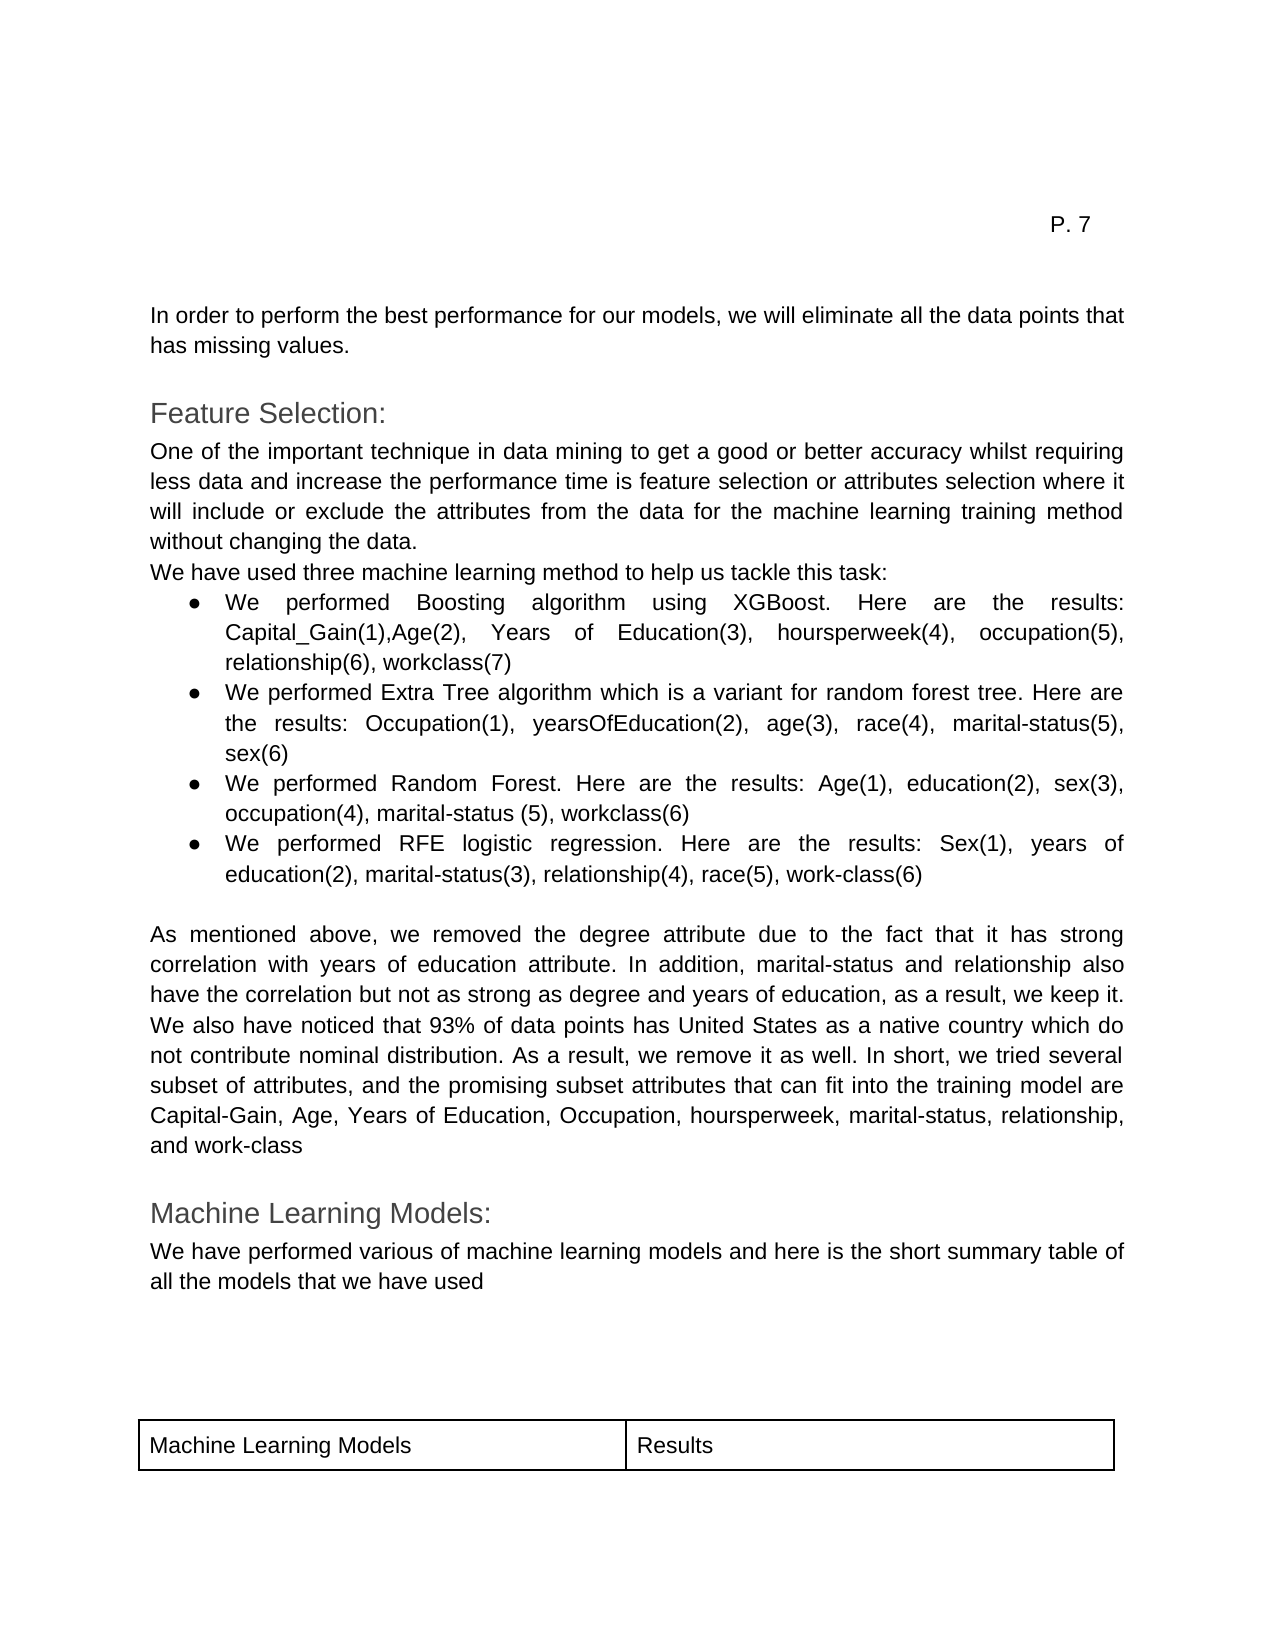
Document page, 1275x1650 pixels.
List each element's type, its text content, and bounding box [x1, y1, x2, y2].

text We have performed various of machine learning models and here is the short summary table of all the models that we have used [150, 1238, 1125, 1294]
list We performed Random Forest. Here are the results: Age(1), education(2), sex(3), occupation(4), marital-status (5), workclass(6) [187, 770, 1125, 827]
text One of the important technique in data mining to get a good or better accuracy whilst requiring less data and increase the performance time is feature selection or attributes selection where it will include or exclude the attributes from the data for the machine learning training method without changing the data. [150, 438, 1125, 555]
table_header Results [627, 1421, 1113, 1468]
subtitle Machine Learning Models: [150, 1196, 1125, 1229]
list We performed Boosting algorithm using XGBoost. Here are the results: Capital_Gain(1),Age(2), Years of Education(3), hoursperweek(4), occupation(5), relationship(6), workclass(7) [187, 589, 1125, 676]
table_header Machine Learning Models [140, 1421, 625, 1468]
text We have used three machine learning method to help us tackle this task: [150, 558, 1125, 585]
text In order to perform the best performance for our models, we will eliminate all the data points that has missing values. [150, 302, 1125, 359]
subtitle Feature Selection: [150, 396, 1125, 429]
list We performed Extra Tree algorithm which is a variant for random forest tree. Here are the results: Occupation(1), yearsOfEducation(2), age(3), race(4), marital-status(5), sex(6) [187, 679, 1125, 766]
list We performed RFE logistic regression. Here are the results: Sex(1), years of education(2), marital-status(3), relationship(4), race(5), work-class(6) [187, 830, 1125, 887]
text As mentioned above, we removed the degree attribute due to the fact that it has strong correlation with years of education attribute. In addition, marital-status and relationship also have the correlation but not as strong as degree and years of education, as a result, we keep it. We also have noticed that 93% of data points has United States as a native country which do not contribute nominal distribution. As a result, we remove it as well. In short, we tried several subset of attributes, and the promising subset attributes that can fit into the training model are Capital-Gain, Age, Years of Education, Occupation, hoursperweek, marital-status, relationship, and work-class [150, 921, 1125, 1159]
